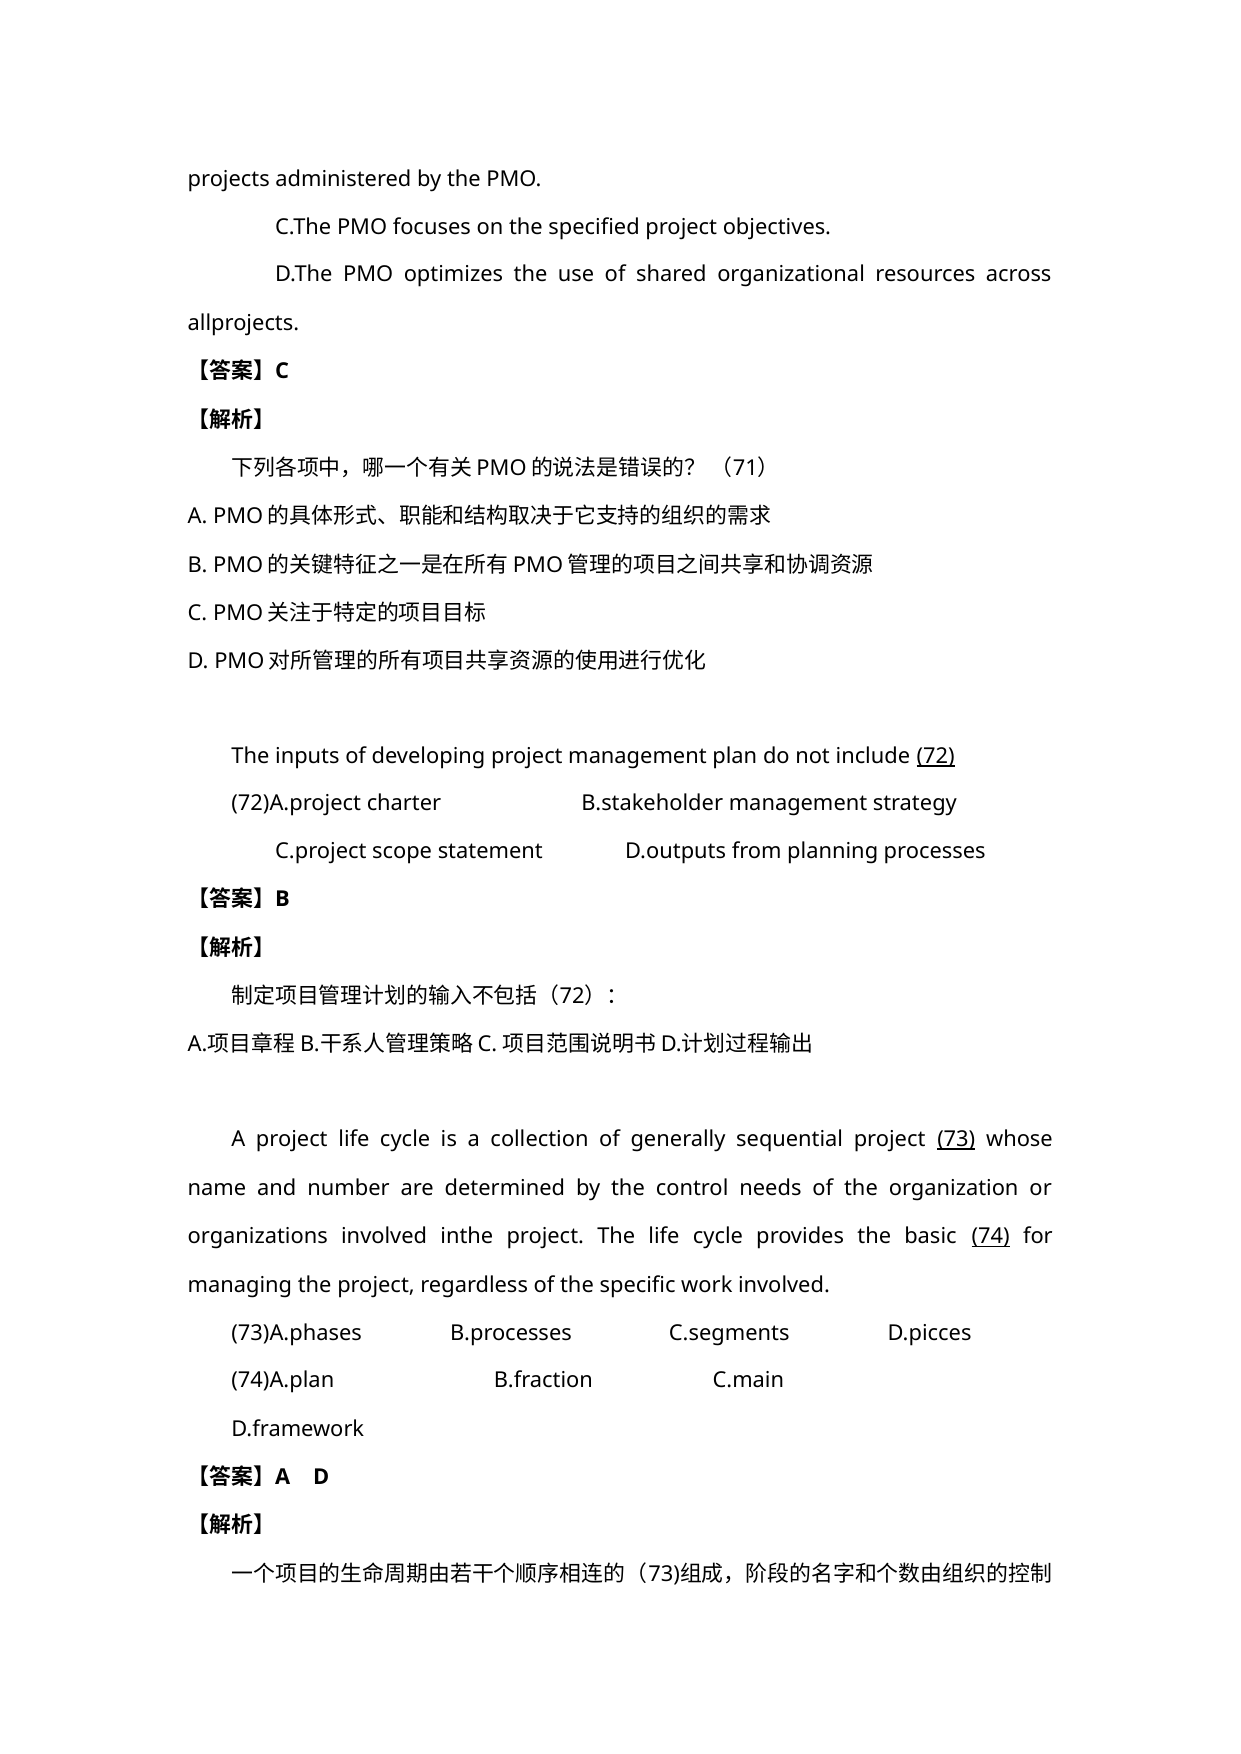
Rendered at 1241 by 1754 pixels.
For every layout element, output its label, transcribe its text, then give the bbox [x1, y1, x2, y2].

text B. PMO的关键特征之一是在所有PMO管理的项目之间共享和协调资源 [187, 546, 1053, 579]
text 【解析】 [187, 929, 1053, 962]
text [187, 1555, 1053, 1588]
text C.The PMO focuses on the specified project objectives. [187, 209, 1053, 242]
text A. PMO的具体形式、职能和结构取决于它支持的组织的需求 [187, 498, 1053, 530]
text C.project scope statement D.outputs from planning processes [187, 833, 1053, 866]
text 【解析】 [187, 1507, 1053, 1539]
text A.项目章程 B.干系人管理策略C. 项目范围说明书 D.计划过程输出 [187, 1026, 1053, 1058]
text The inputs of developing project management plan do not include (72) [187, 739, 1053, 771]
text 【答案】C [187, 353, 1053, 385]
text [187, 162, 1053, 194]
text A project life cycle is a collection of generally sequential project (73) whose name and number are determined by the control needs of the organization or organizations involved inthe project. The life cycle provides the basic (74) for managing the project, regardless of the specific work involved. [187, 1122, 1053, 1300]
text C. PMO关注于特定的项目目标 [187, 594, 1053, 627]
text 【答案】B [187, 881, 1053, 913]
text (72)A.project charter B.stakeholder management strategy [187, 786, 1053, 818]
text (73)A.phases B.processes C.segments D.picces [187, 1315, 1053, 1348]
text 下列各项中，哪一个有关PMO的说法是错误的？ （71） [187, 449, 1053, 482]
text 制定项目管理计划的输入不包括（72）： [187, 977, 1053, 1010]
text 【答案】A D [187, 1459, 1053, 1491]
text (74)A.plan B.fraction C.main D.framework [187, 1363, 1053, 1444]
text D. PMO对所管理的所有项目共享资源的使用进行优化 [187, 643, 1053, 675]
text D.The PMO optimizes the use of shared organizational resources across allprojects. [187, 257, 1053, 338]
text 【解析】 [187, 401, 1053, 434]
